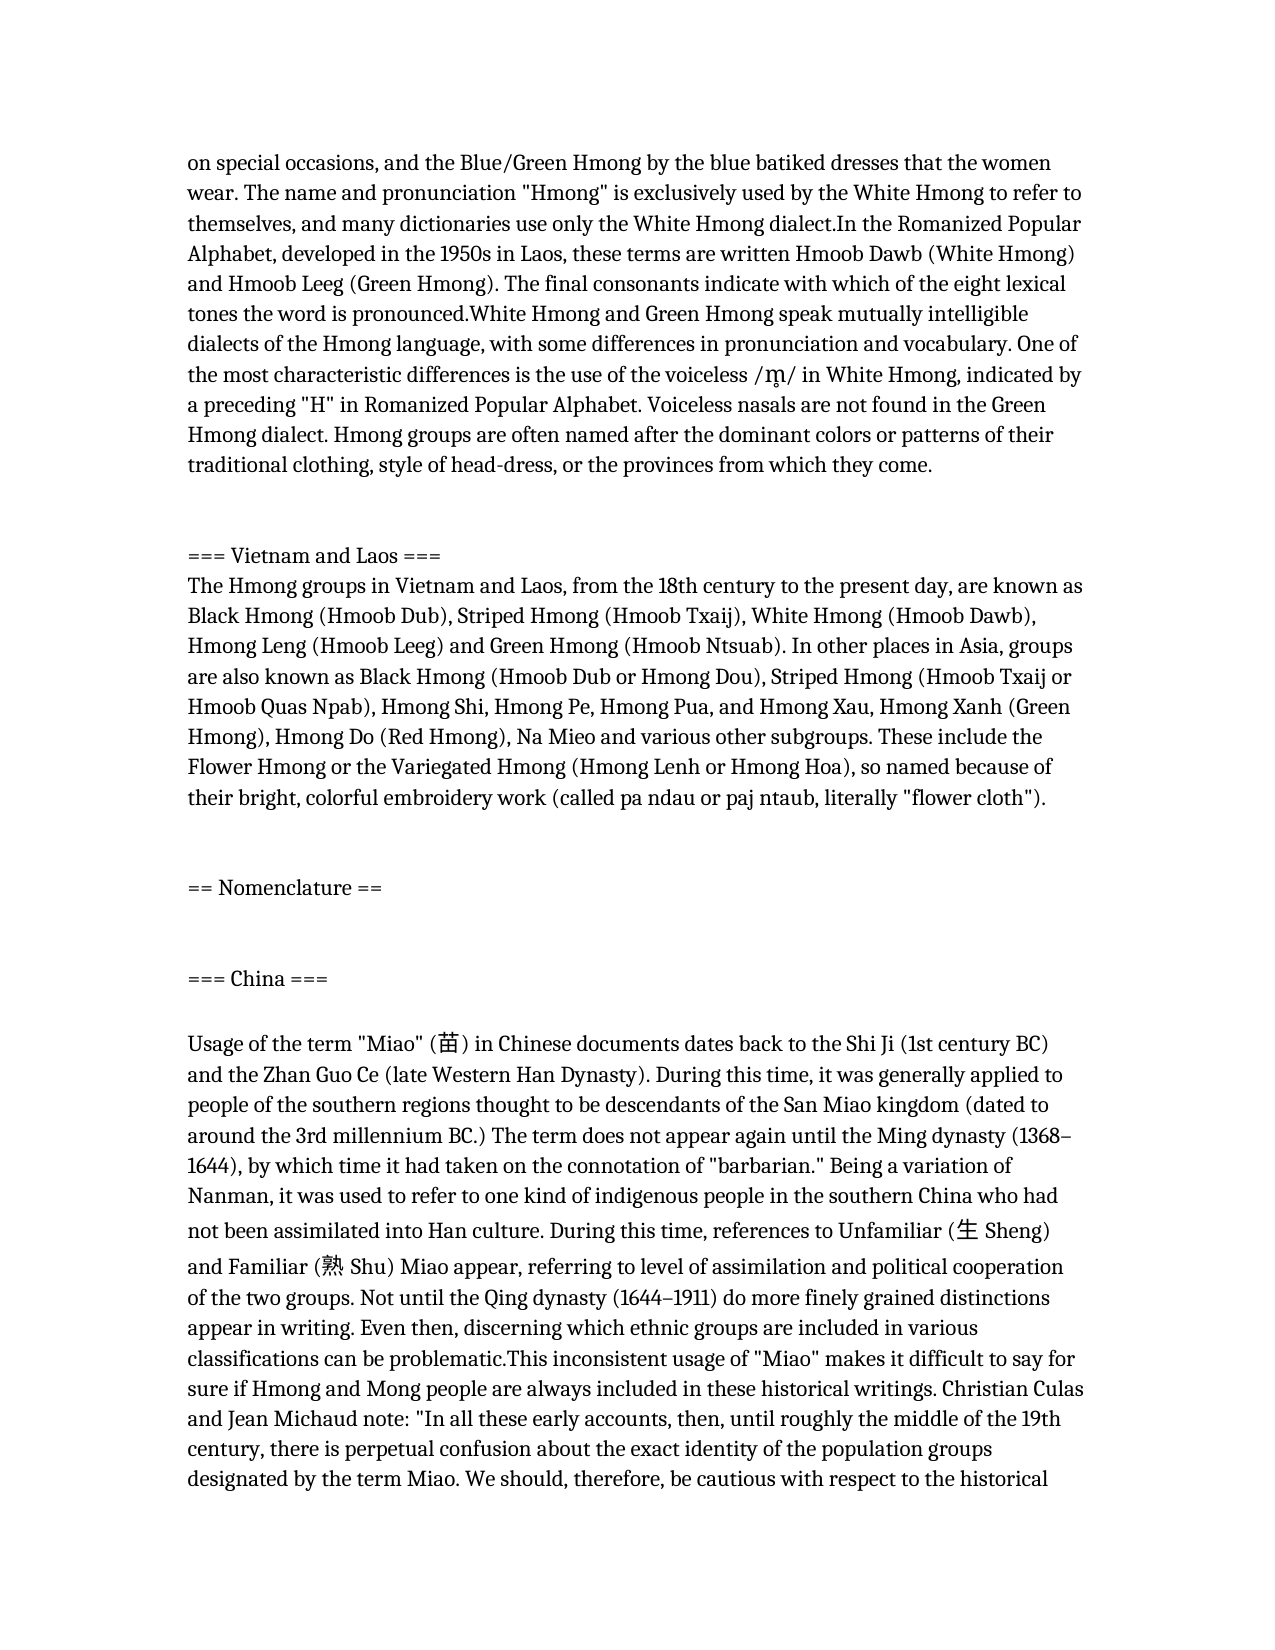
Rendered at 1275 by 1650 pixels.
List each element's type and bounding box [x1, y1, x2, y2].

text [187, 150, 1087, 1492]
